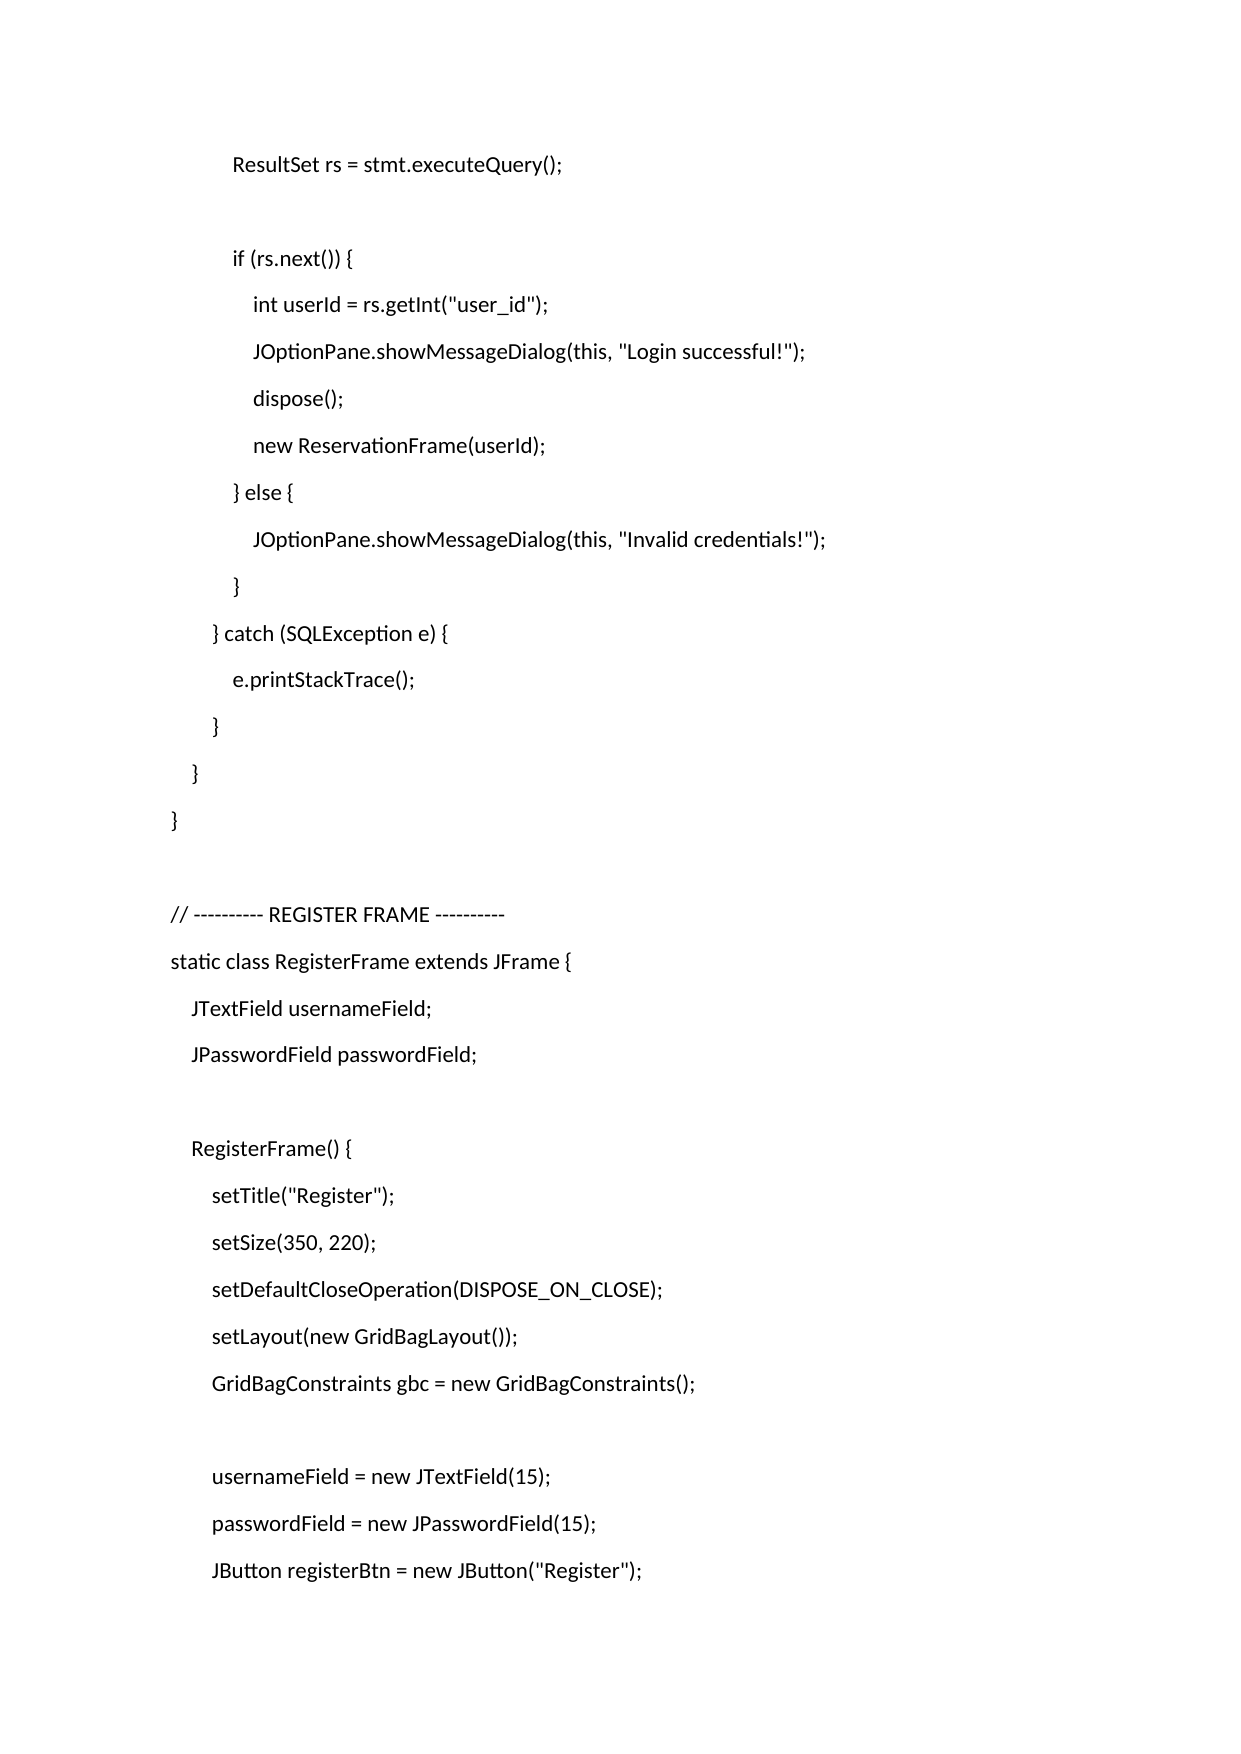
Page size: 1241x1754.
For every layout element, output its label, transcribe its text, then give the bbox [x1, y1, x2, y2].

text if (rs.next()) { [150, 244, 1090, 272]
text JOptionPane.showMessageDialog(this, "Login successful!"); [150, 337, 1090, 366]
text int userId = rs.getInt("user_id"); [150, 291, 1090, 319]
text setTitle("Register"); [150, 1181, 1090, 1209]
text } [150, 712, 1090, 741]
text setSize(350, 220); [150, 1228, 1090, 1256]
text e.printStackTrace(); [150, 666, 1090, 694]
text JButton registerBtn = new JButton("Register"); [150, 1556, 1090, 1584]
text passwordField = new JPasswordField(15); [150, 1509, 1090, 1537]
text // ---------- REGISTER FRAME ---------- [150, 900, 1090, 928]
text JPasswordField passwordField; [150, 1041, 1090, 1069]
text static class RegisterFrame extends JFrame { [150, 947, 1090, 975]
text } [150, 572, 1090, 600]
text } [150, 759, 1090, 787]
text new ReservationFrame(userId); [150, 431, 1090, 459]
text } [150, 806, 1090, 834]
text JOptionPane.showMessageDialog(this, "Invalid credentials!"); [150, 525, 1090, 553]
text dispose(); [150, 384, 1090, 412]
text ResultSet rs = stmt.executeQuery(); [150, 150, 1090, 178]
text JTextField usernameField; [150, 994, 1090, 1022]
text setDefaultCloseOperation(DISPOSE_ON_CLOSE); [150, 1275, 1090, 1303]
text GridBagConstraints gbc = new GridBagConstraints(); [150, 1369, 1090, 1397]
text } else { [150, 478, 1090, 506]
text RegisterFrame() { [150, 1134, 1090, 1162]
text setLayout(new GridBagLayout()); [150, 1322, 1090, 1350]
text usernameField = new JTextField(15); [150, 1462, 1090, 1491]
text } catch (SQLException e) { [150, 619, 1090, 647]
